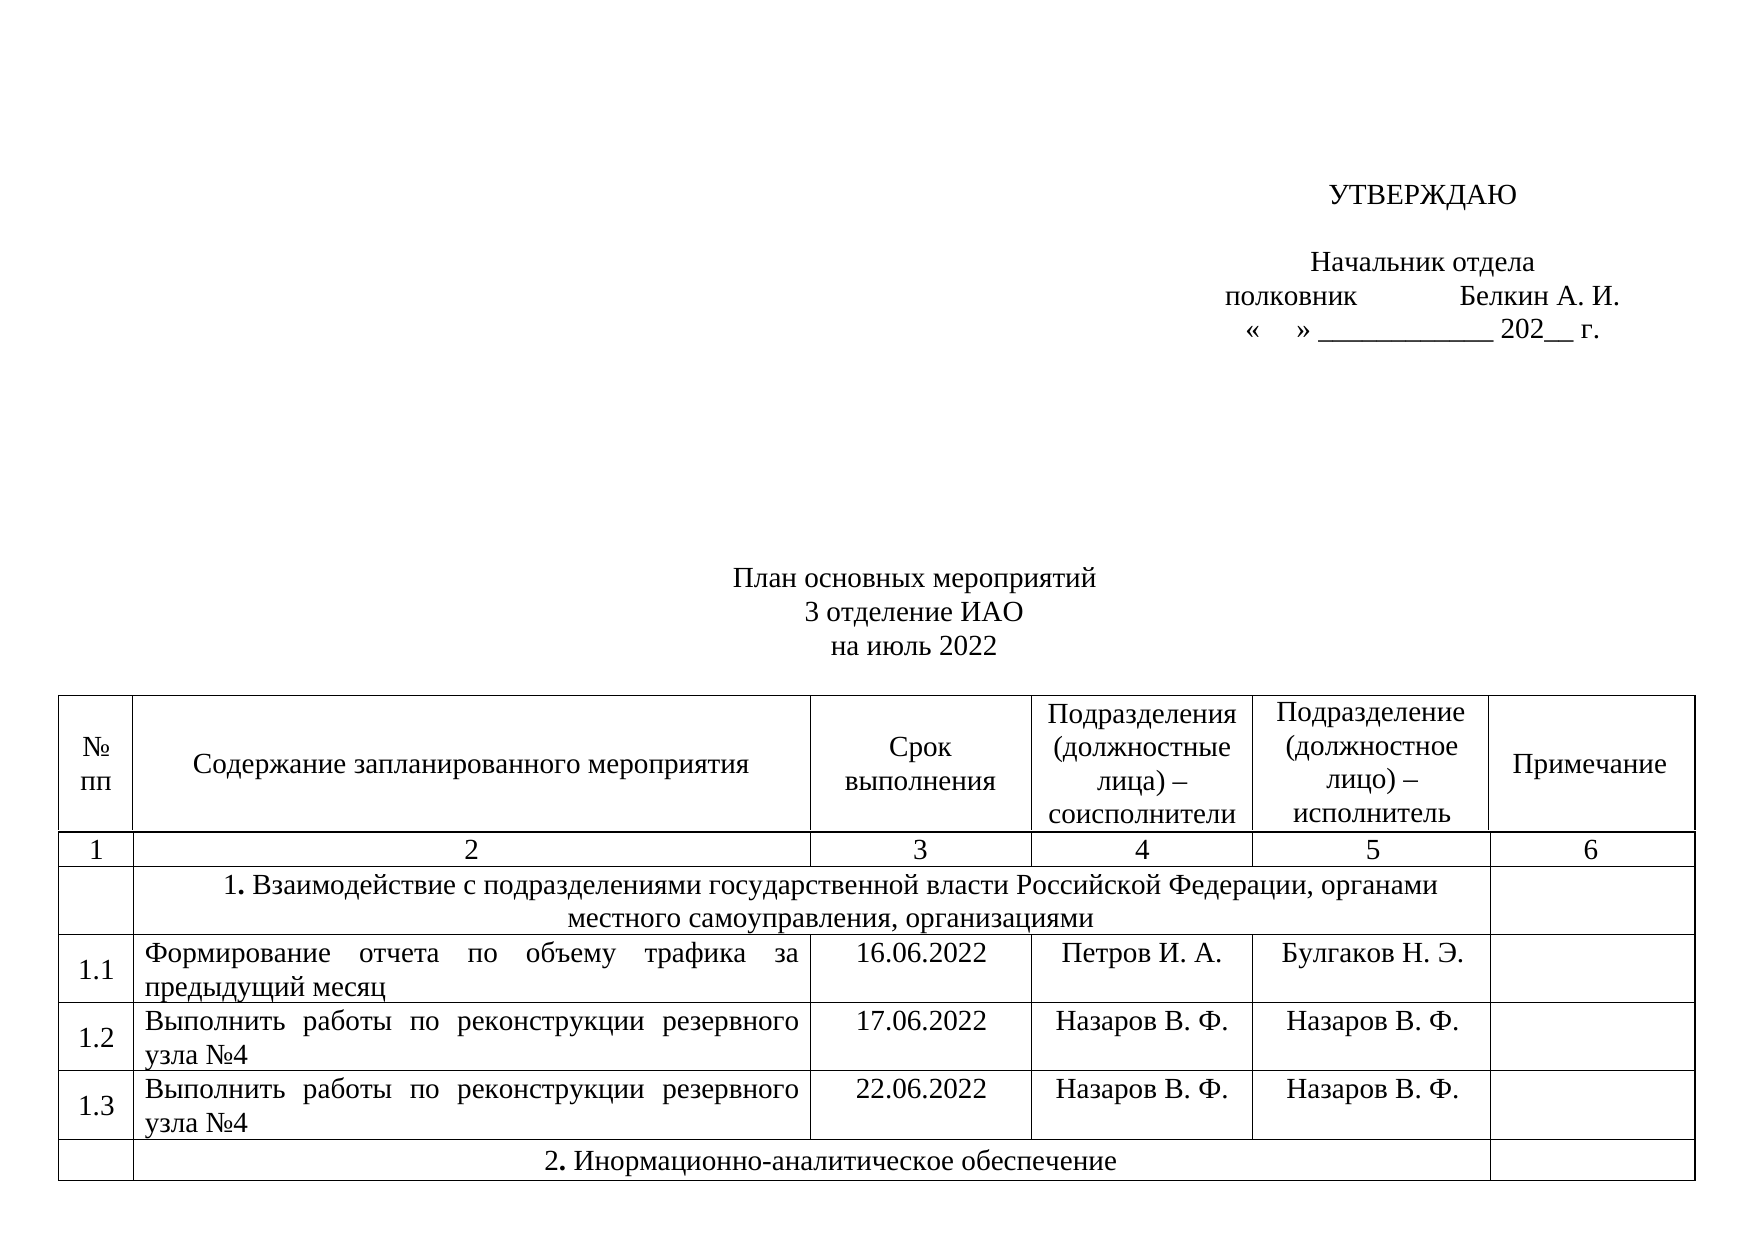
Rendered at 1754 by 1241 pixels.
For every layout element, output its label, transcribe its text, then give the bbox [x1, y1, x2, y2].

table_cell 22.06.2022 [811, 1071, 1031, 1138]
table_cell 2. Инормационно-аналитическое обеспечение [134, 1140, 1490, 1180]
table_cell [134, 1003, 810, 1070]
text План основных мероприятий [134, 561, 1695, 594]
table_cell [1491, 1140, 1694, 1180]
table_cell [1491, 1003, 1694, 1070]
table_header 4 [1032, 833, 1252, 866]
table_header 3 [811, 833, 1031, 866]
table_cell 1.1 [59, 935, 133, 1002]
table_cell 1. Взаимодействие с подразделениями государственной власти Российской Федерации, органами местного самоуправления, организациями [134, 867, 1490, 934]
table_cell [59, 867, 133, 934]
table_cell Булгаков Н. Э. [1253, 935, 1490, 1002]
table_header 5 [1253, 833, 1490, 866]
table_cell Назаров В. Ф. [1032, 1003, 1252, 1070]
table_header Подразделение (должностное лицо) – исполнитель [1253, 696, 1488, 830]
table_cell 1.3 [59, 1071, 133, 1138]
table_cell Петров И. А. [1032, 935, 1252, 1002]
table_header Примечание [1489, 696, 1694, 830]
table_header УТВЕРЖДАЮ Начальник отдела полковник Белкин А. И. « » ____________ 202__ г. [1120, 177, 1725, 561]
table_cell Назаров В. Ф. [1032, 1071, 1252, 1138]
text 3 отделение ИАО [133, 594, 1695, 628]
table_cell [1491, 1071, 1694, 1138]
table_cell Назаров В. Ф. [1253, 1071, 1490, 1138]
table_header 2 [134, 833, 810, 866]
table_cell 1.2 [59, 1003, 133, 1070]
table_header 6 [1491, 833, 1694, 866]
table_cell Назаров В. Ф. [1253, 1003, 1490, 1070]
table_header Подразделения (должностные лица) – соисполнители [1032, 696, 1252, 830]
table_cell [134, 1071, 810, 1138]
table_cell 17.06.2022 [811, 1003, 1031, 1070]
table_cell [1491, 935, 1694, 1002]
table_header № пп [59, 696, 132, 830]
table_cell [59, 1140, 133, 1180]
table_header Содержание запланированного мероприятия [133, 696, 810, 830]
table_header Срок выполнения [811, 696, 1031, 830]
table_cell 16.06.2022 [811, 935, 1031, 1002]
table_cell [1491, 867, 1694, 934]
text на июль 2022 [133, 628, 1695, 661]
table_header 1 [59, 833, 133, 866]
table_cell Формирование отчета по объему трафика за предыдущий месяц [134, 935, 810, 1002]
